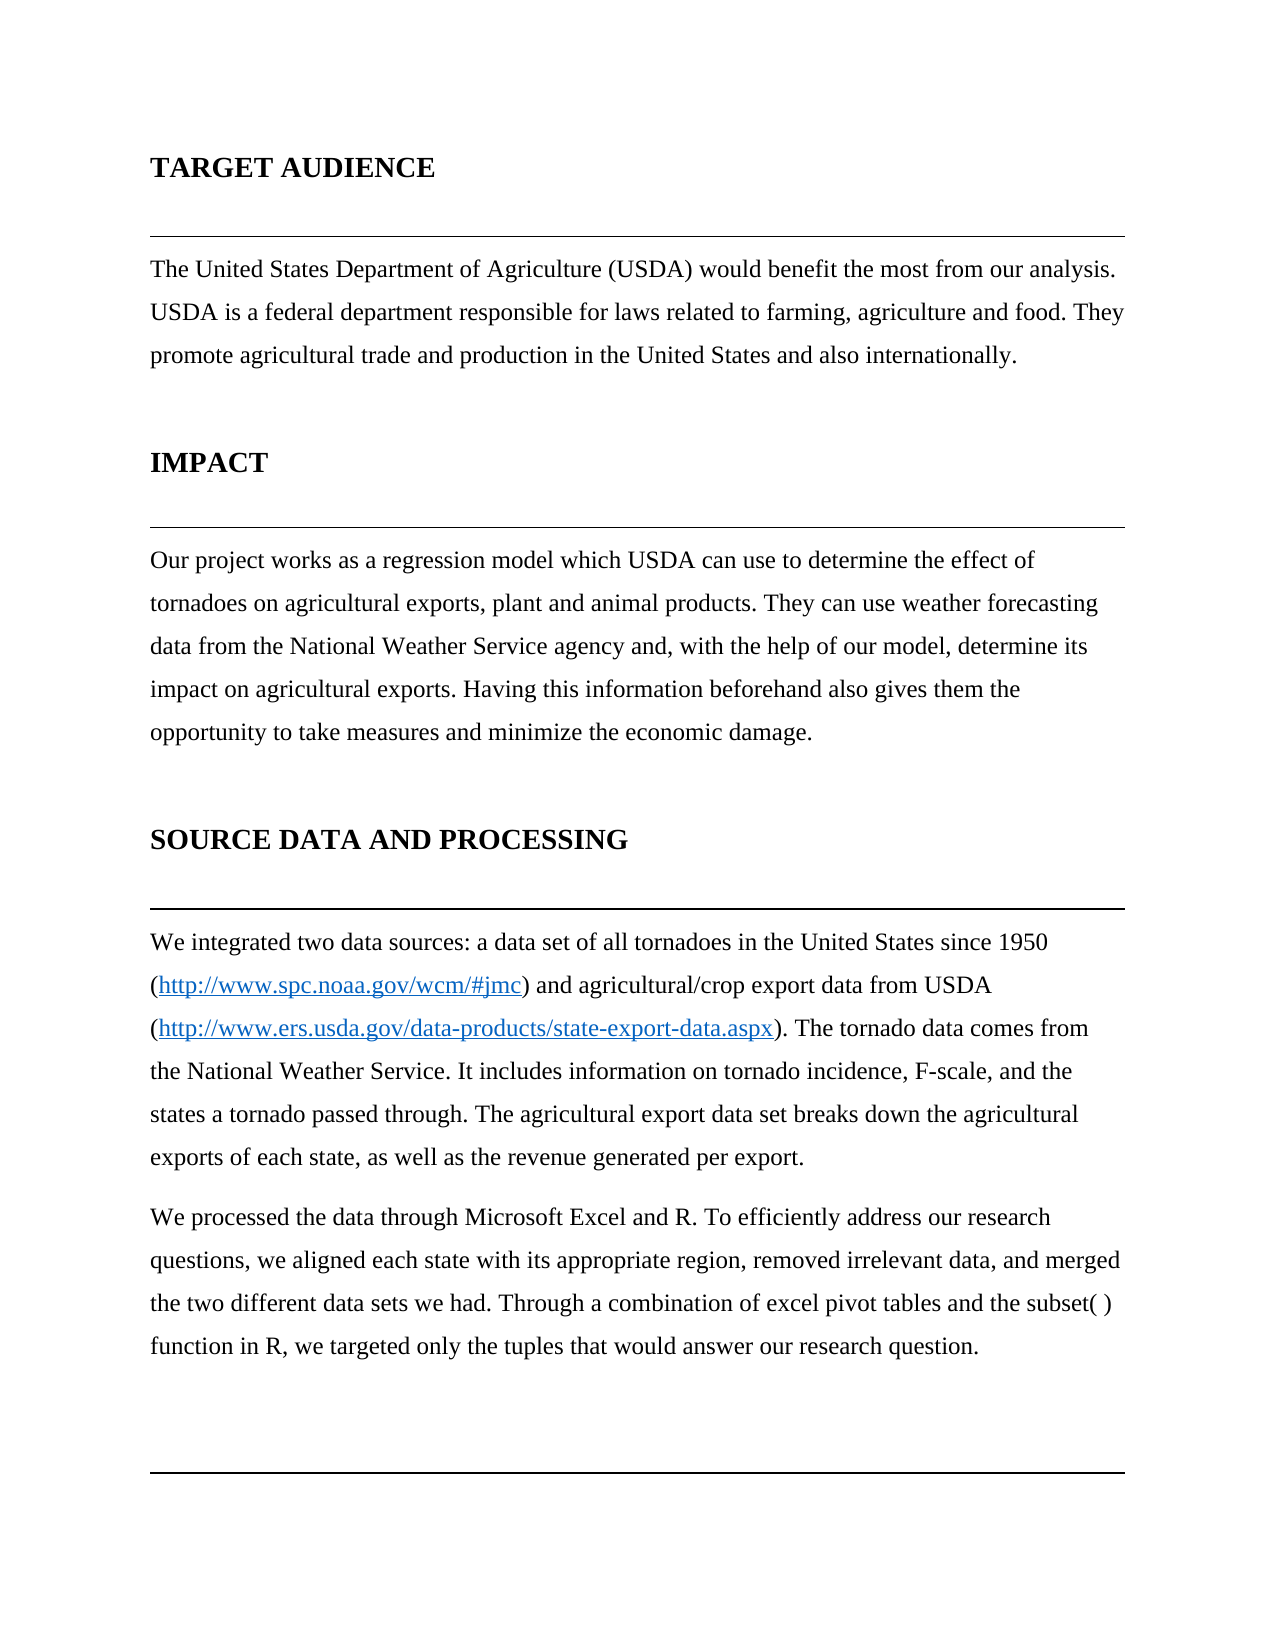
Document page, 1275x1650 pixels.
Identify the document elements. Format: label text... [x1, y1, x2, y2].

text Our project works as a regression model which USDA can use to determine the effect of tornadoes on agricultural exports, plant and animal products. They can use weather forecasting data from the National Weather Service agency and, with the help of our model, determine its impact on agricultural exports. Having this information beforehand also gives them the opportunity to take measures and minimize the economic damage. [150, 545, 1125, 746]
text We processed the data through Microsoft Excel and R. To efficiently address our research questions, we aligned each state with its appropriate region, removed irrelevant data, and merged the two different data sets we had. Through a combination of excel pivot tables and the subset( ) function in R, we targeted only the tuples that would answer our research question. [150, 1202, 1125, 1360]
text The United States Department of Agriculture (USDA) would benefit the most from our analysis. USDA is a federal department responsible for laws related to farming, agriculture and food. They promote agricultural trade and production in the United States and also internationally. [150, 254, 1125, 369]
text SOURCE DATA AND PROCESSING [150, 822, 1125, 856]
text TARGET AUDIENCE [150, 150, 1125, 183]
text IMPACT [150, 446, 1125, 479]
text We integrated two data sources: a data set of all tornadoes in the United States since 1950 (http://www.spc.noaa.gov/wcm/#jmc) and agricultural/crop export data from USDA (http://www.ers.usda.gov/data-products/state-export-data.aspx). The tornado data comes from the National Weather Service. It includes information on tornado incidence, F-scale, and the states a tornado passed through. The agricultural export data set breaks down the agricultural exports of each state, as well as the revenue generated per export. [150, 927, 1125, 1171]
